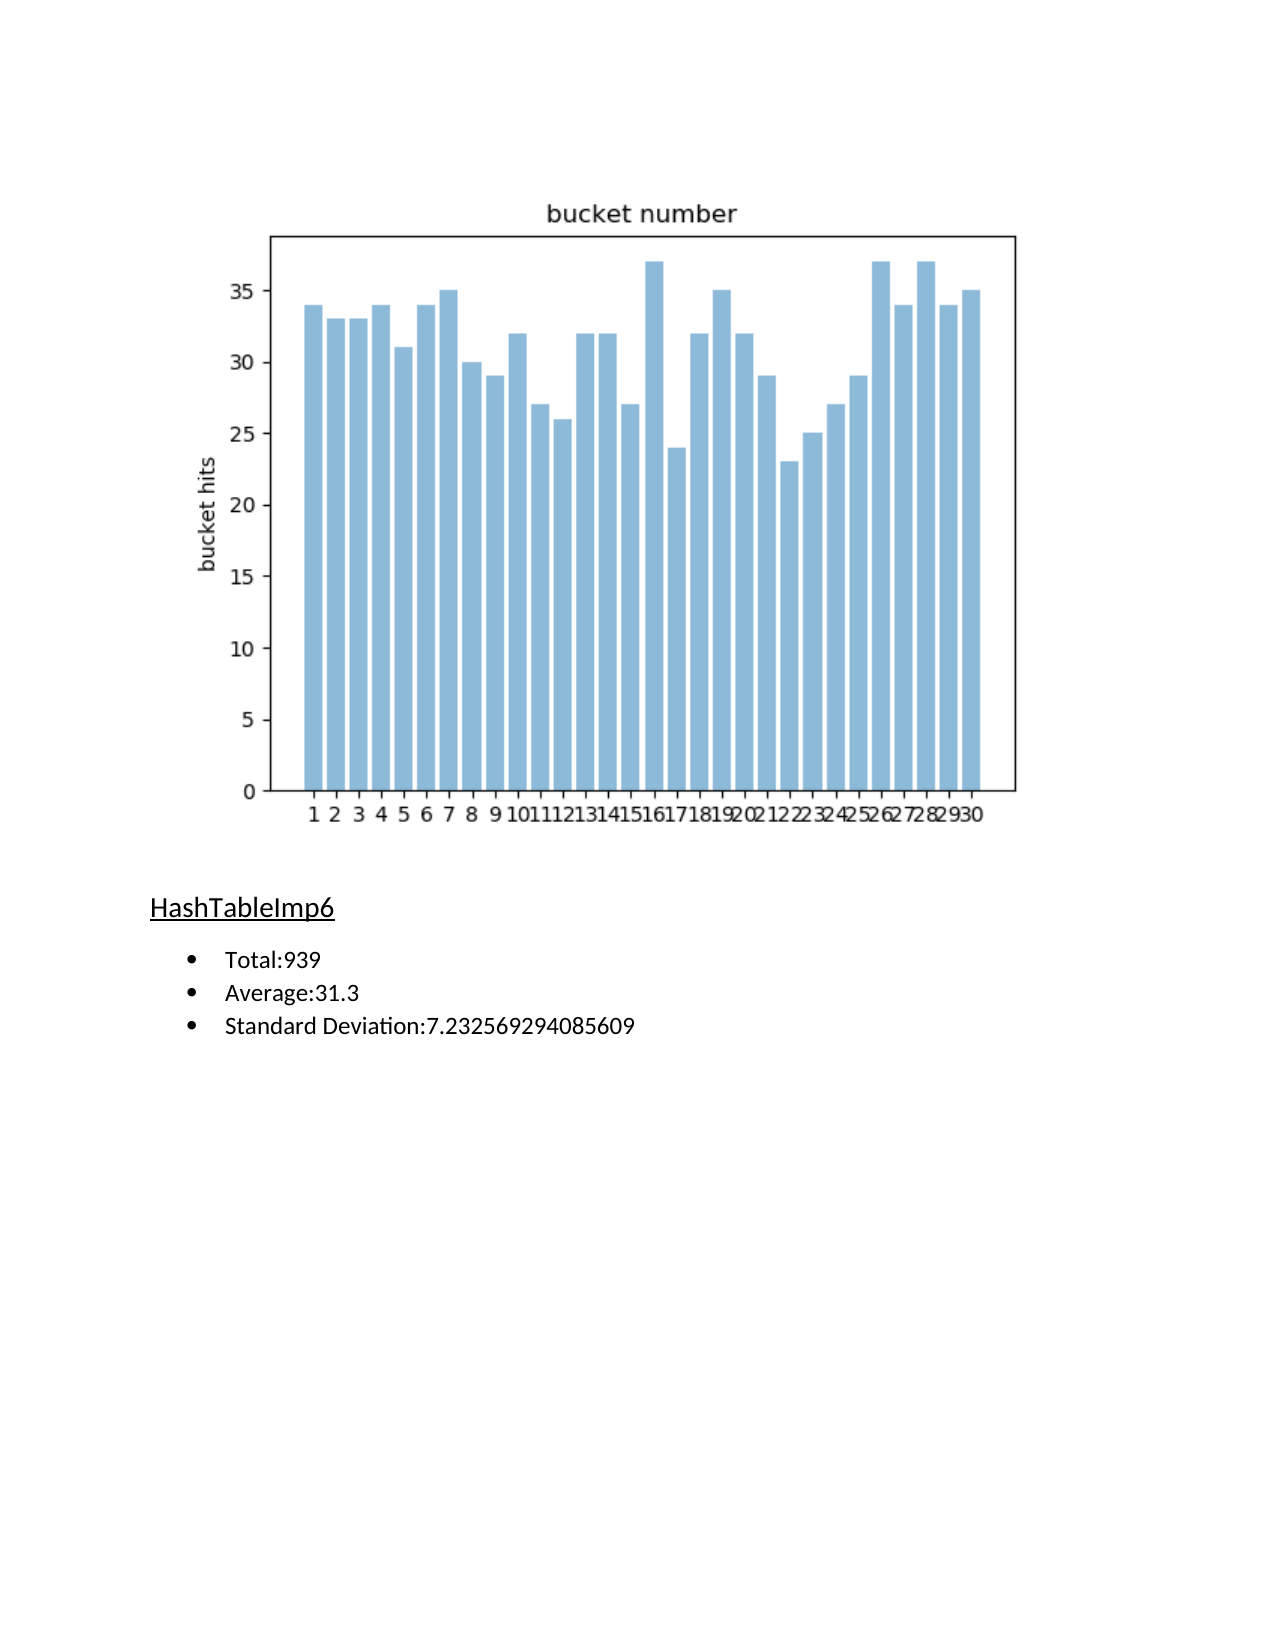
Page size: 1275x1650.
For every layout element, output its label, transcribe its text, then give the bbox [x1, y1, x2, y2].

list Average:31.3 [187, 977, 1125, 1007]
list Standard Deviation:7.232569294085609 [187, 1010, 1125, 1040]
list Total:939 [187, 944, 1125, 974]
text HashTableImp6 [150, 889, 1125, 924]
picture [150, 150, 1110, 870]
